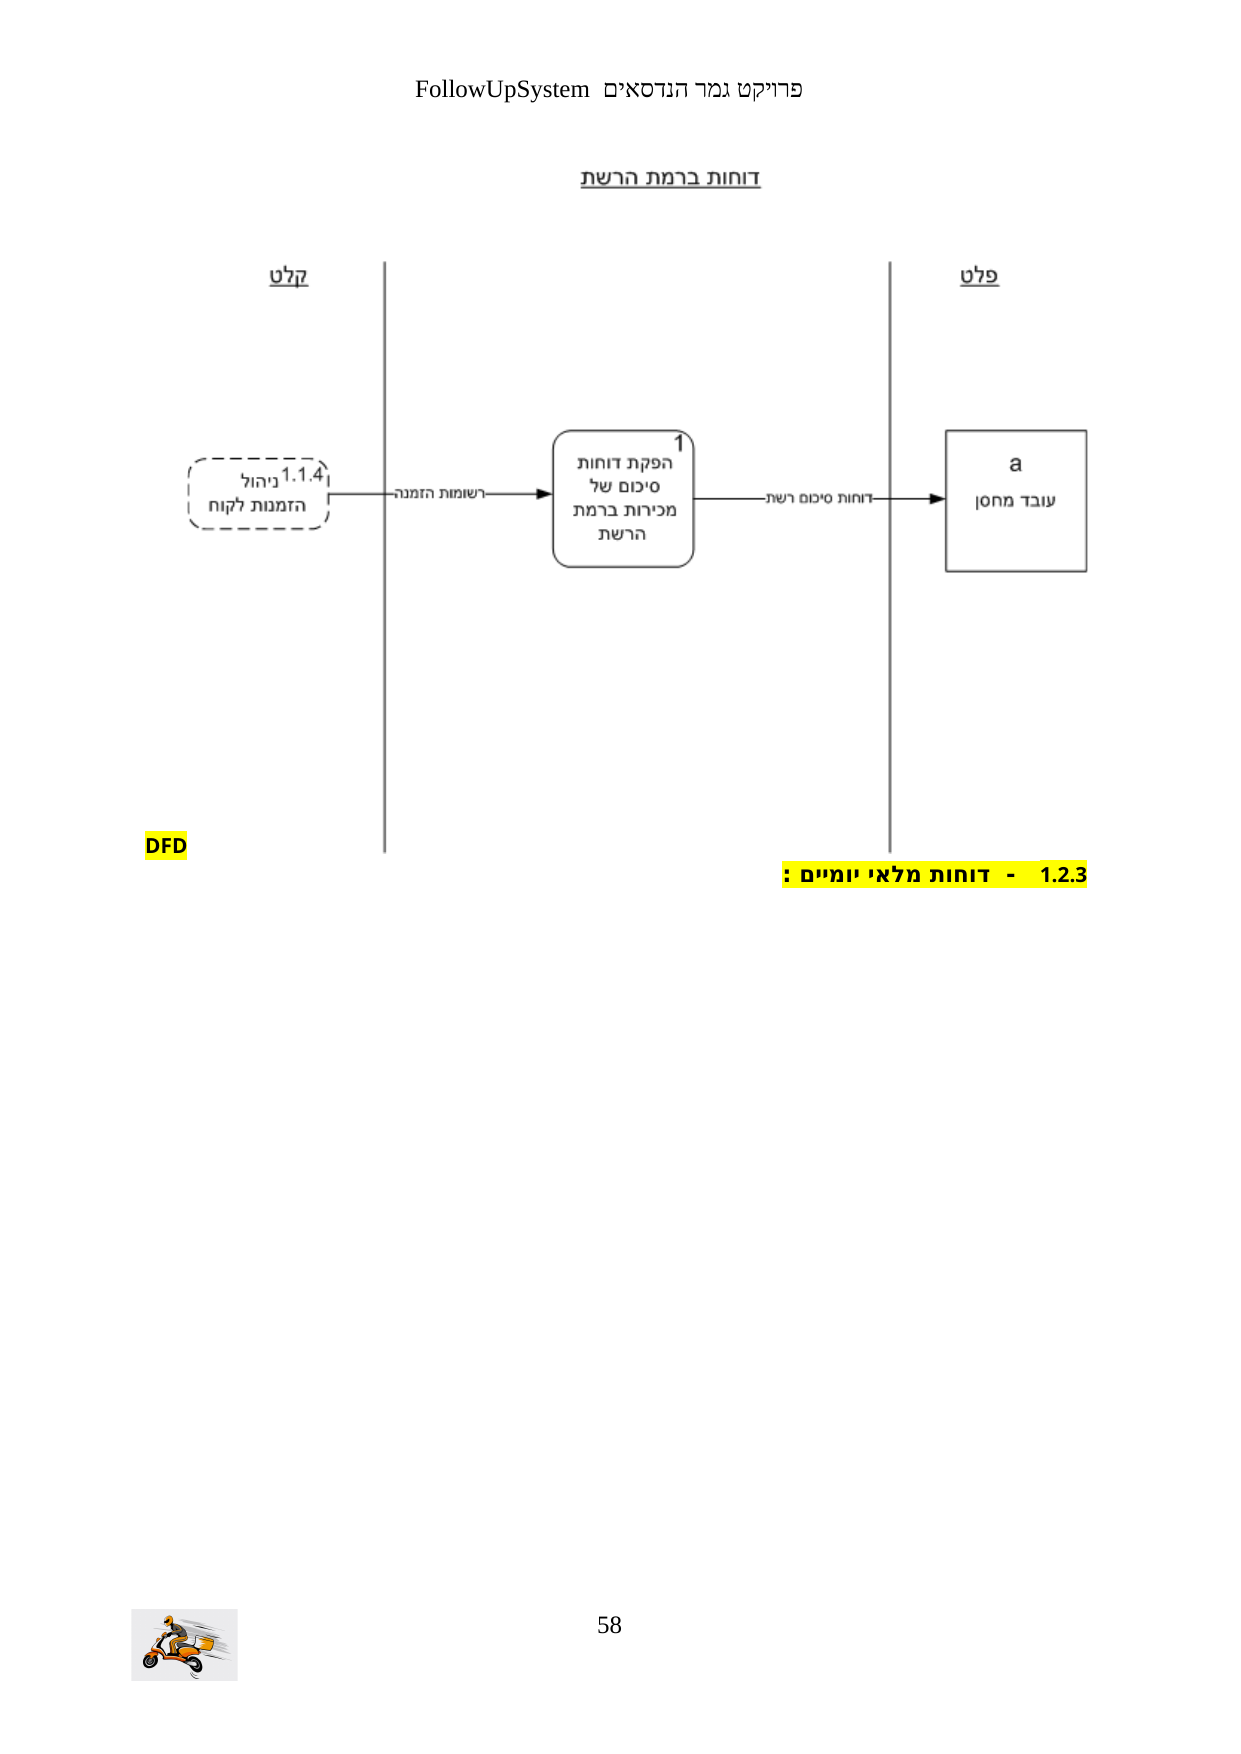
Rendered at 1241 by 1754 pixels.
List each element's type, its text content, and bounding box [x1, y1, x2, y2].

picture [131, 1609, 238, 1681]
picture [187, 160, 1088, 854]
